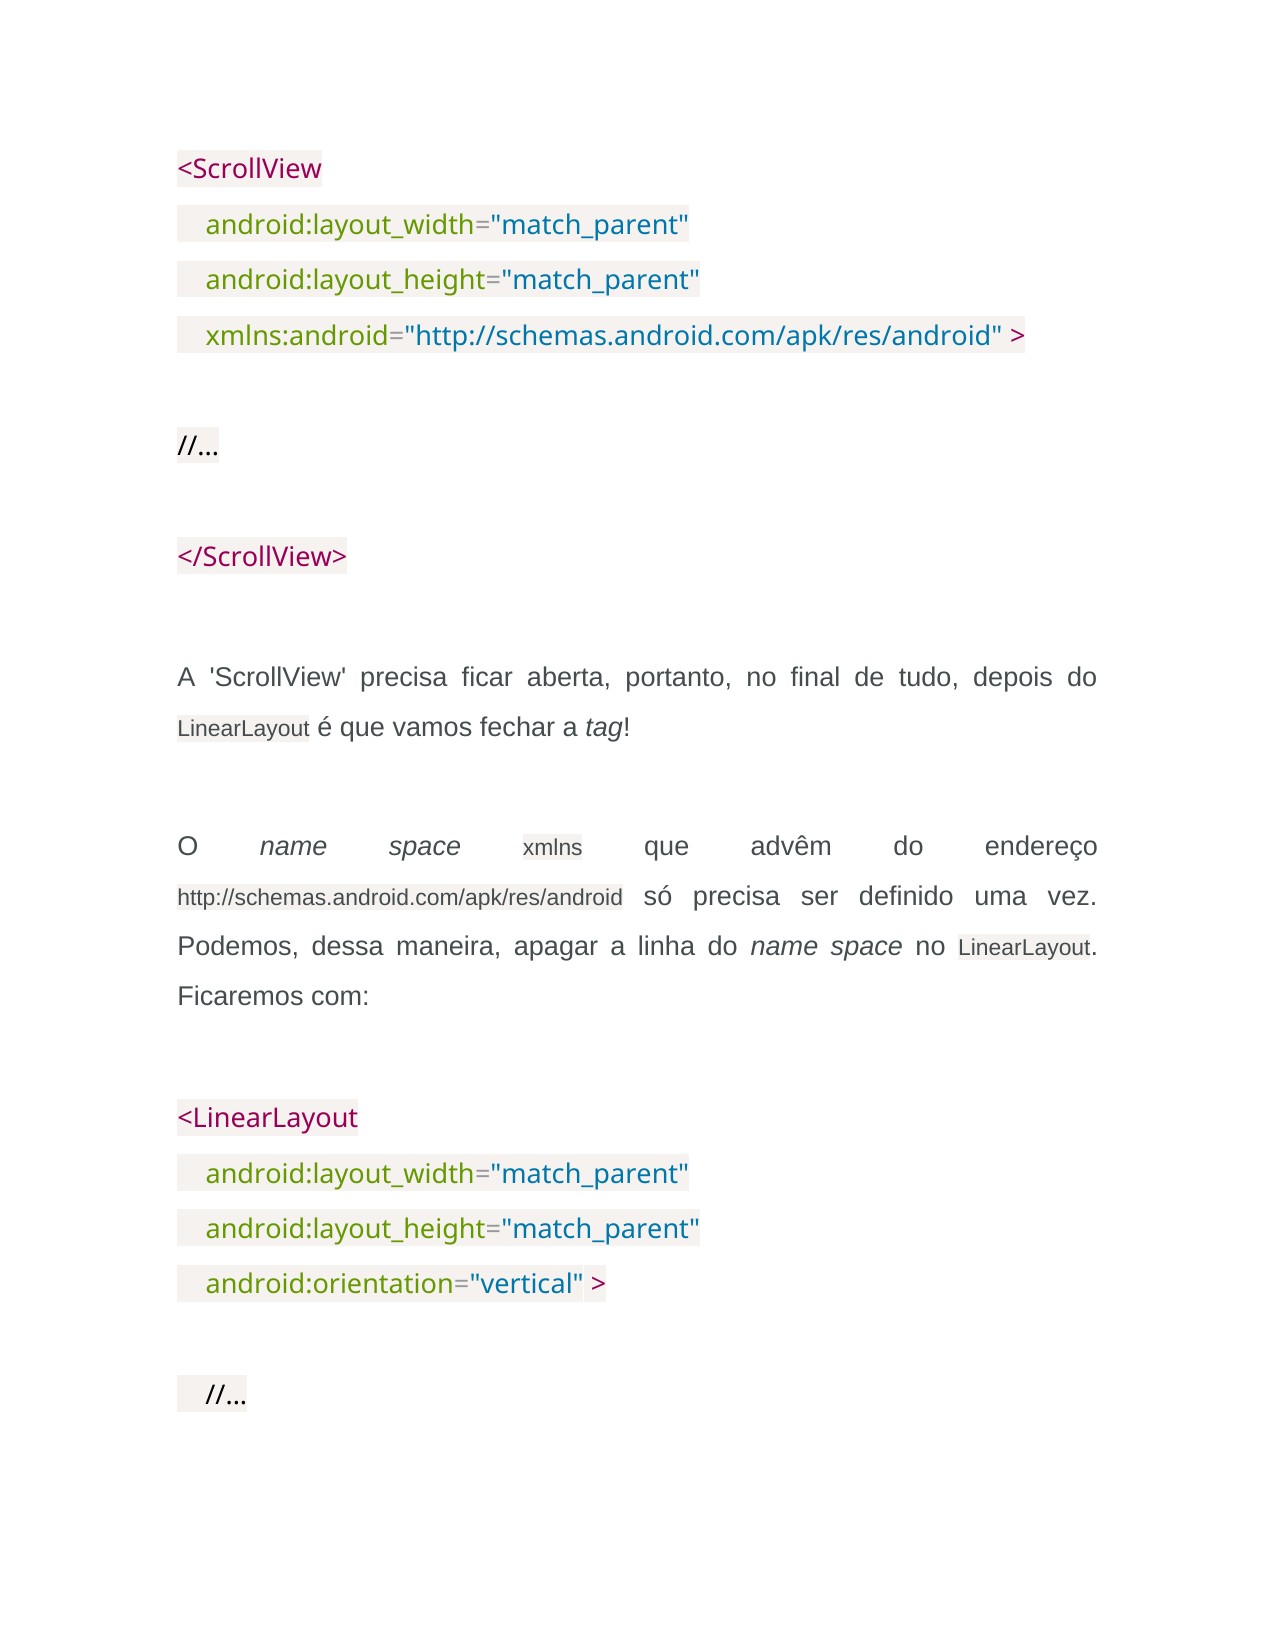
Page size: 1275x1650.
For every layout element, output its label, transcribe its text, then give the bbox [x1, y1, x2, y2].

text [177, 1099, 1098, 1412]
text A 'ScrollView' precisa ficar aberta, portanto, no final de tudo, depois do LinearLayout é que vamos fechar a tag! [177, 661, 1098, 742]
text <ScrollView android:layout_width="match_parent" android:layout_height="match_parent" xmlns:android="http://schemas.android.com/apk/res/android" > //... </ScrollView> [177, 150, 1098, 574]
text O name space xmlns que advêm do endereço http://schemas.android.com/apk/res/android só precisa ser definido uma vez. Podemos, dessa maneira, apagar a linha do name space no LinearLayout. Ficaremos com: [177, 830, 1098, 1011]
